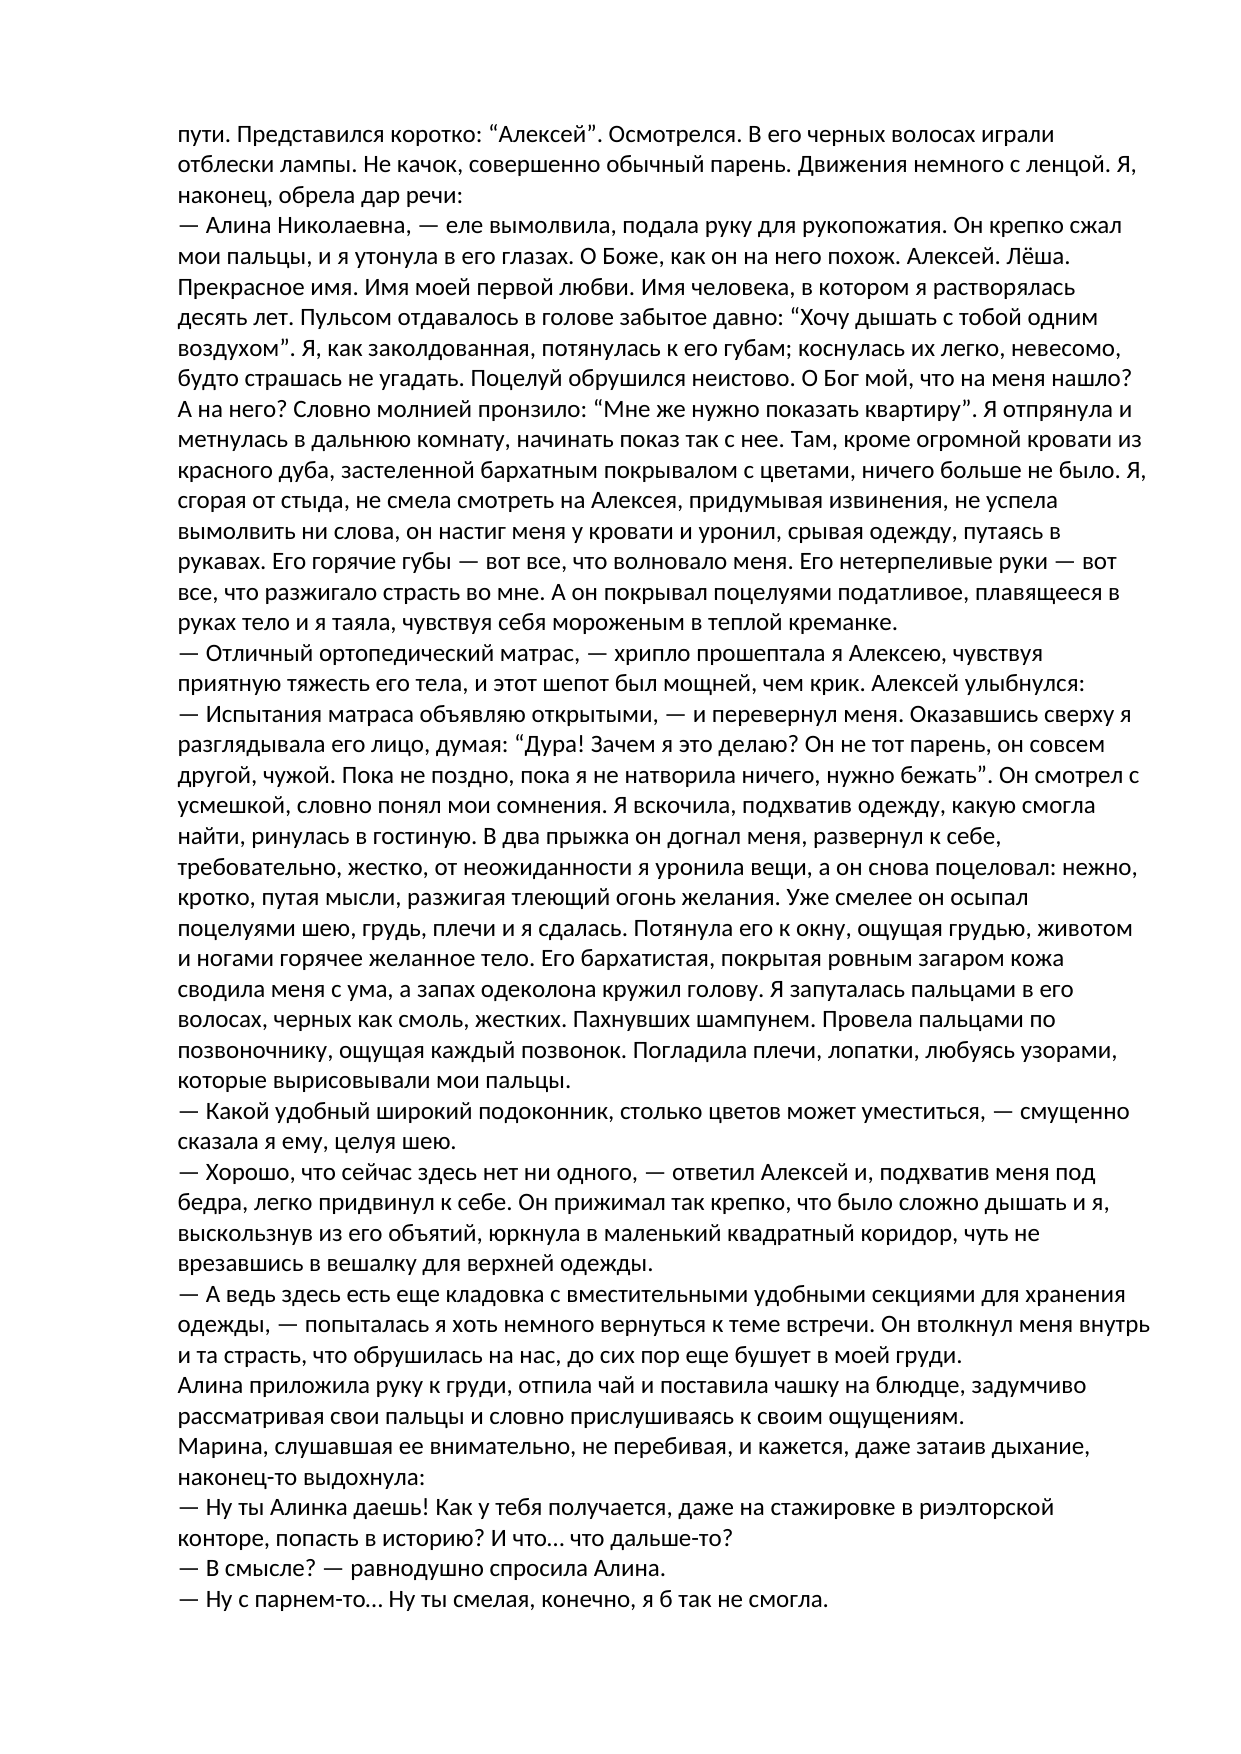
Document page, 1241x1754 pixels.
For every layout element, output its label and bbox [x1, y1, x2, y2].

text [177, 118, 1152, 1614]
